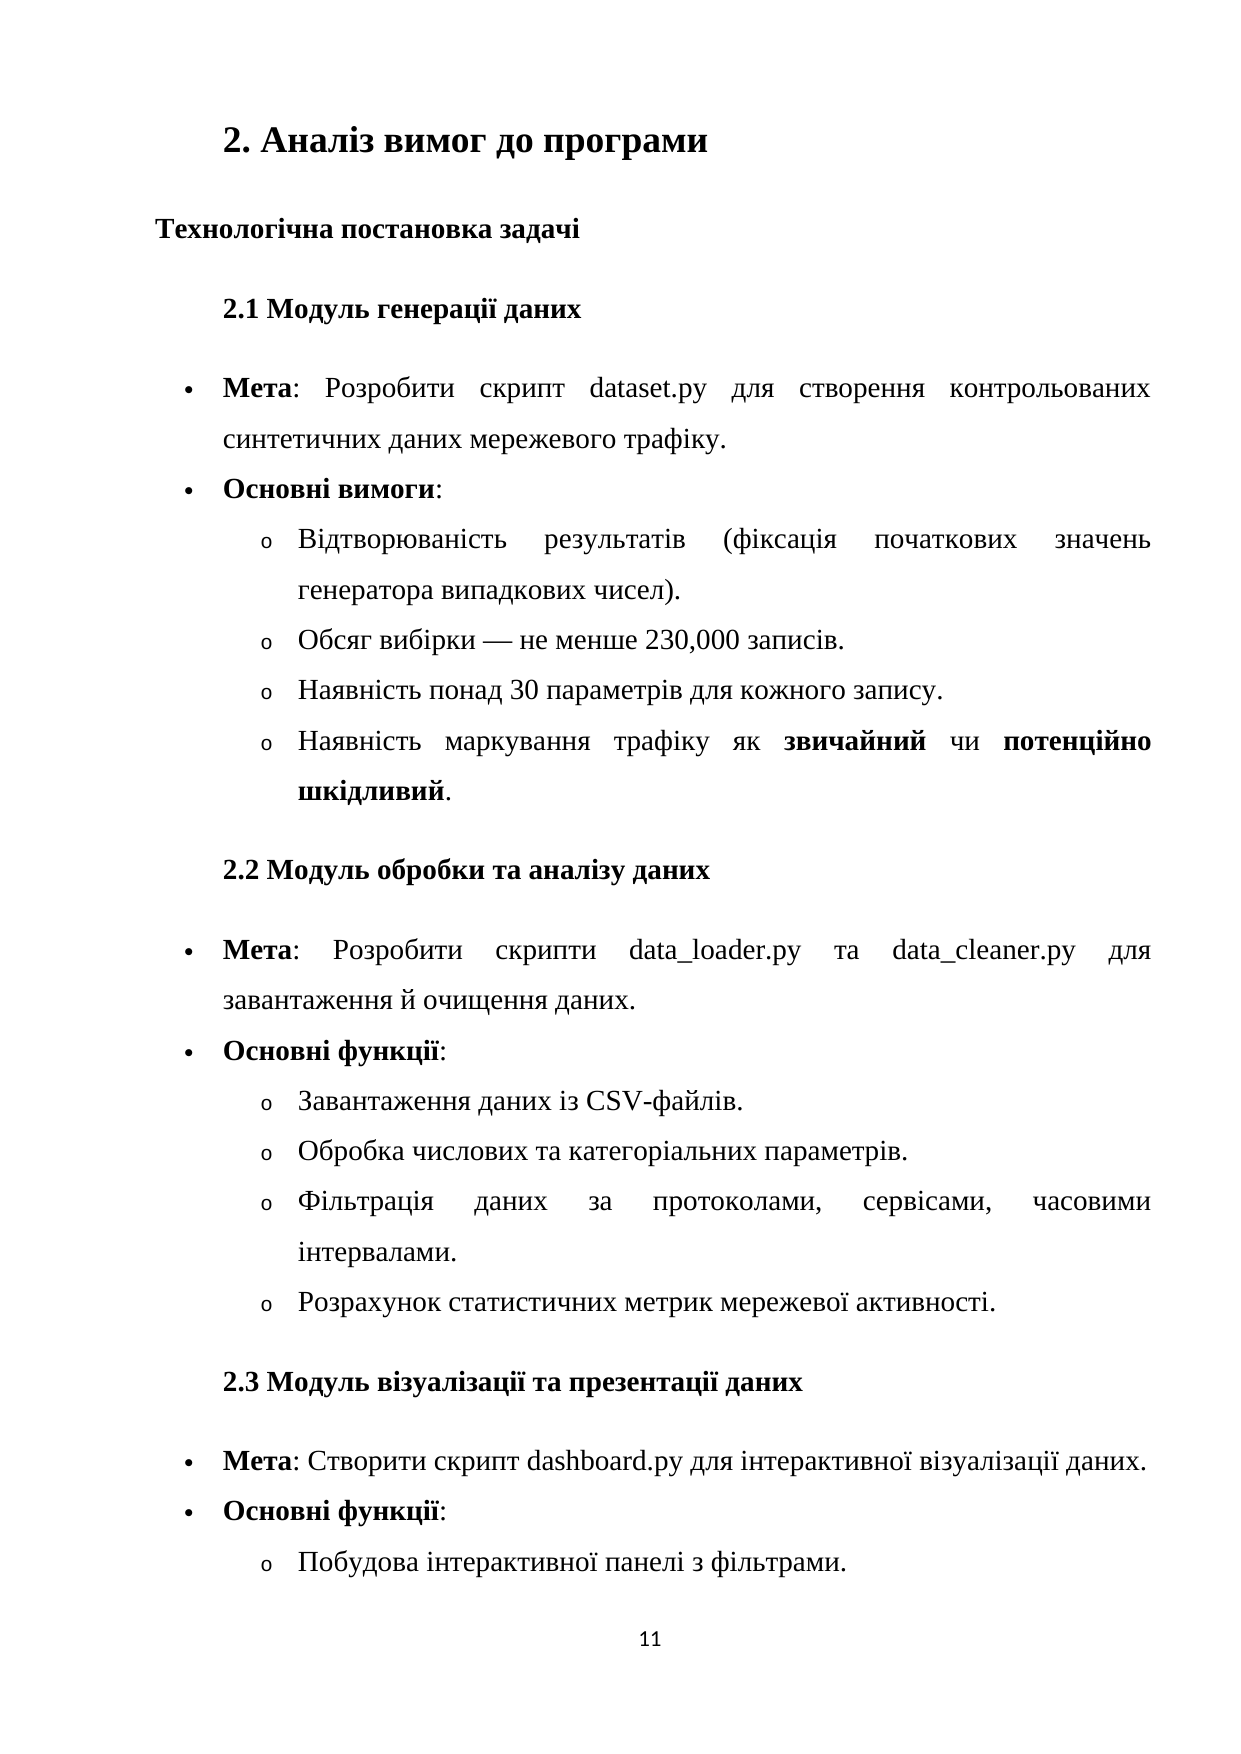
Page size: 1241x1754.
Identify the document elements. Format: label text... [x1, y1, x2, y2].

subtitle Технологічна постановка задачі [148, 212, 1152, 245]
list Побудова інтерактивної панелі з фільтрами. [260, 1544, 1152, 1577]
list Відтворюваність результатів (фіксація початкових значень генератора випадкових чисел). [260, 521, 1152, 605]
list Завантаження даних із CSV-файлів. [260, 1083, 1152, 1116]
list Обсяг вибірки — не менше 230,000 записів. [260, 622, 1152, 656]
list Основні функції: [185, 1493, 1152, 1527]
text 2.2 Модуль обробки та аналізу даних [223, 852, 1152, 886]
text 2.3 Модуль візуалізації та презентації даних [223, 1364, 1152, 1397]
list Основні вимоги: [185, 471, 1152, 505]
list Фільтрація даних за протоколами, сервісами, часовими інтервалами. [260, 1183, 1152, 1267]
list Розрахунок статистичних метрик мережевої активності. [260, 1284, 1152, 1318]
list Основні функції: [185, 1033, 1152, 1066]
list Наявність маркування трафіку як звичайний чи потенційно шкідливий. [260, 723, 1152, 807]
list Наявність понад 30 параметрів для кожного запису. [260, 672, 1152, 706]
list Мета: Створити скрипт dashboard.py для інтерактивної візуалізації даних. [185, 1443, 1152, 1477]
list Мета: Розробити скрипти data_loader.py та data_cleaner.py для завантаження й очищення даних. [185, 932, 1152, 1016]
subtitle Аналіз вимог до програми [223, 118, 1152, 161]
text 2.1 Модуль генерації даних [223, 291, 1152, 324]
list Мета: Розробити скрипт dataset.py для створення контрольованих синтетичних даних мережевого трафіку. [185, 371, 1152, 454]
list Обробка числових та категоріальних параметрів. [260, 1133, 1152, 1167]
